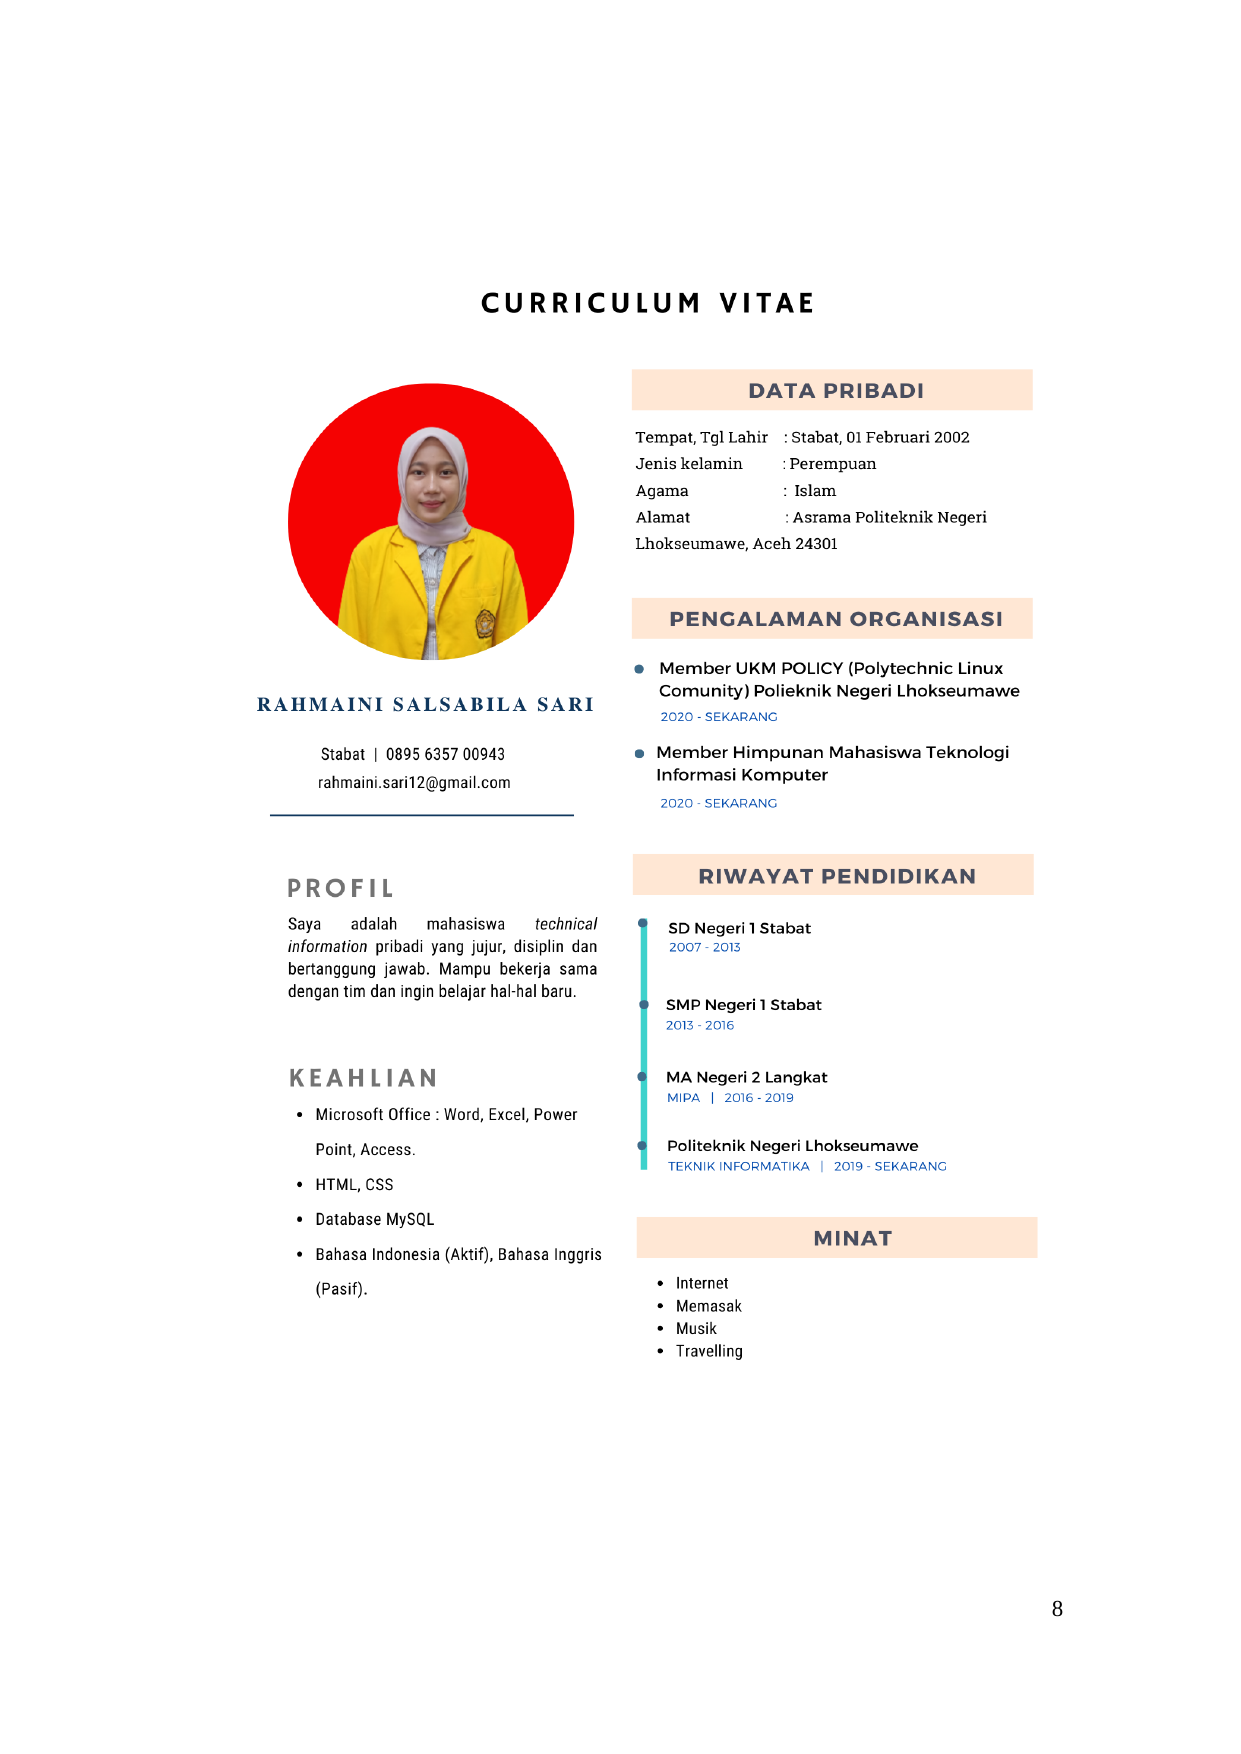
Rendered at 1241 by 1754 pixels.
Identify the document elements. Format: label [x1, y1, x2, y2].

picture [239, 268, 1079, 1419]
